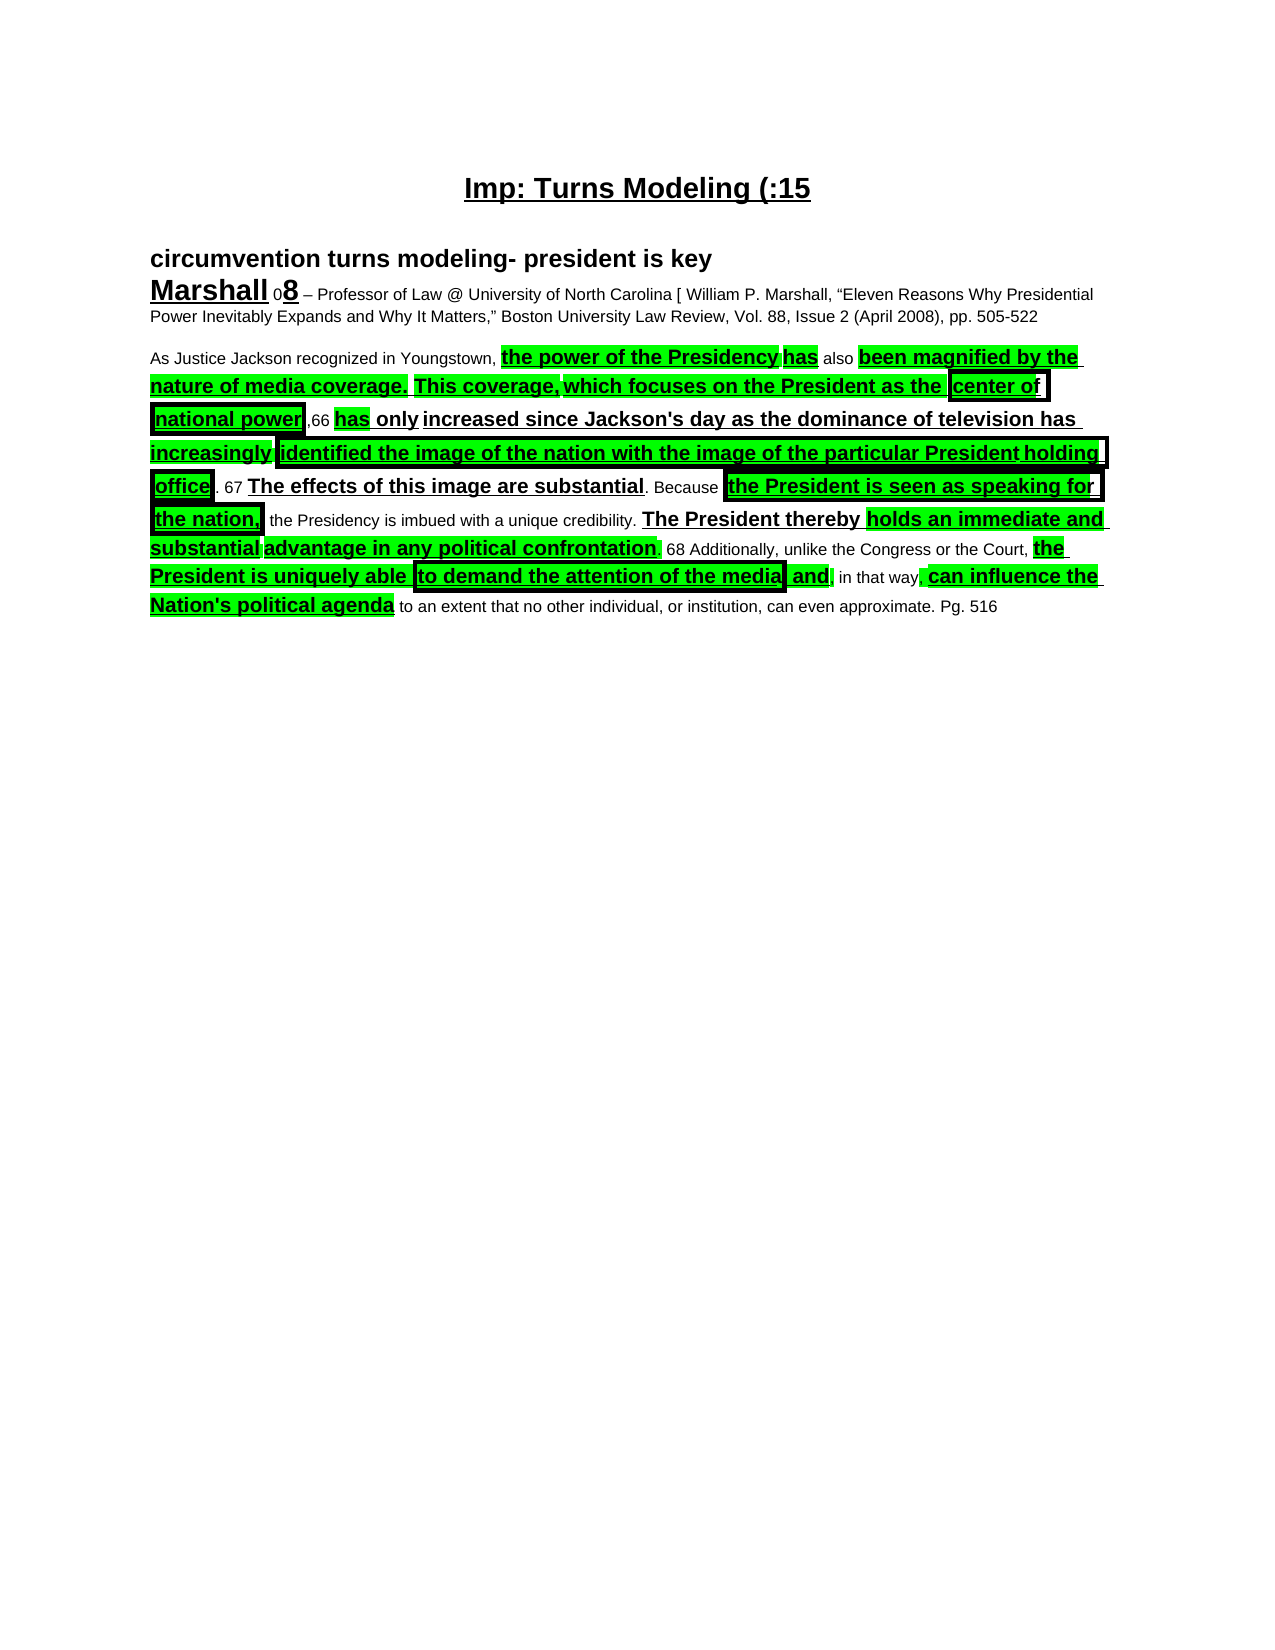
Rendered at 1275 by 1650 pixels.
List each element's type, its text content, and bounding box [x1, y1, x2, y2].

subtitle circumvention turns modeling- president is key [150, 244, 1125, 273]
text Marshall 08 – Professor of Law @ University of North Carolina [ William P. Marshall, “Eleven Reasons Why Presidential Power Inevitably Expands and Why It Matters,” Boston University Law Review, Vol. 88, Issue 2 (April 2008), pp. 505-522 [150, 273, 1125, 326]
text As Justice Jackson recognized in Youngstown, the power of the Presidency has also been magnified by the nature of media coverage. This coverage, which focuses on the President as the center of national power,66 has only increased since Jackson's day as the dominance of television has increasingly identified the image of the nation with the image of the particular President holding office. 67 The effects of this image are substantial. Because the President is seen as speaking for the nation, the Presidency is imbued with a unique credibility. The President thereby holds an immediate and substantial advantage in any political confrontation. 68 Additionally, unlike the Congress or the Court, the President is uniquely able to demand the attention of the media and, in that way, can influence the Nation's political agenda to an extent that no other individual, or institution, can even approximate. Pg. 516 [150, 345, 1125, 617]
subtitle Imp: Turns Modeling (:15 [150, 171, 1125, 204]
